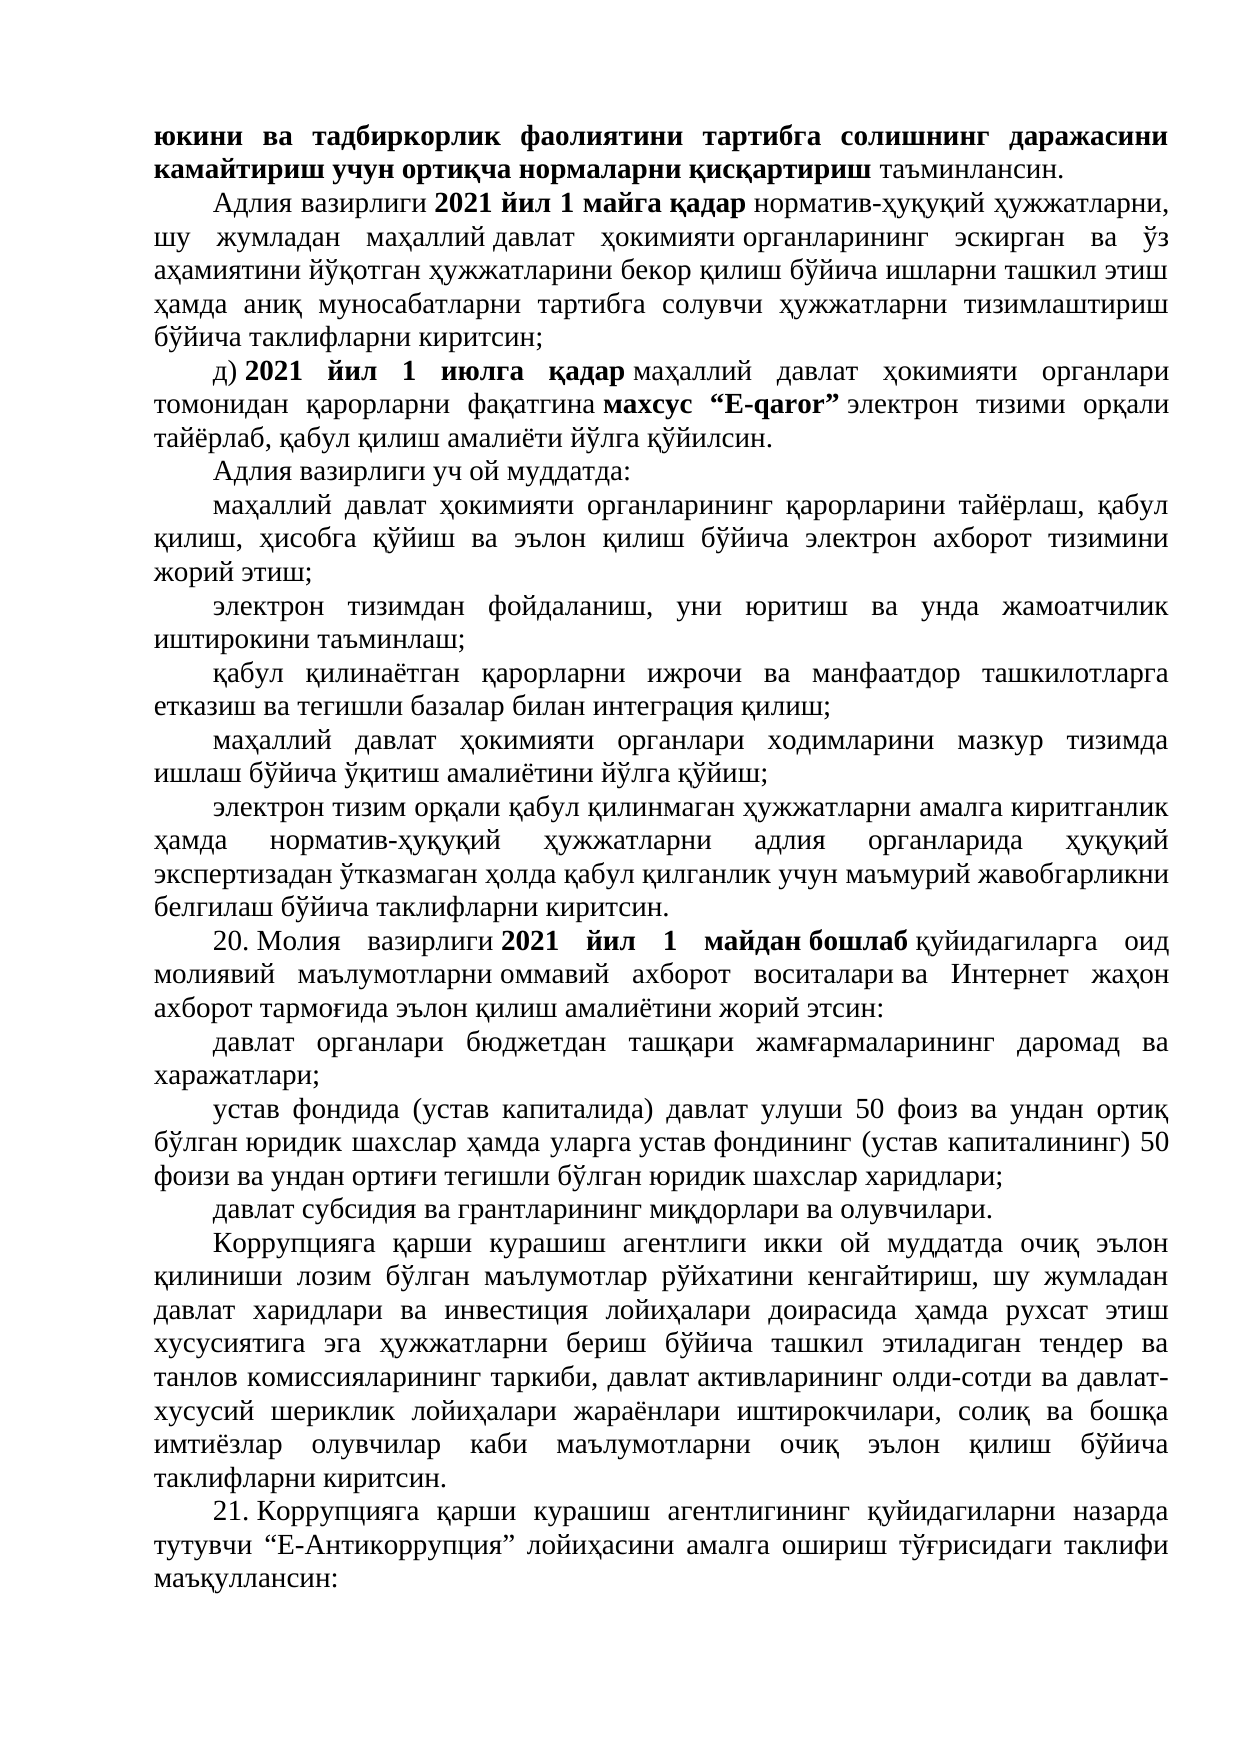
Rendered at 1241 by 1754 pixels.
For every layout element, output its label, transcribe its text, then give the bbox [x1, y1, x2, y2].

text Адлия вазирлиги уч ой муддатда: [153, 453, 1169, 487]
text 20. Молия вазирлиги 2021 йил 1 майдан бошлаб қуйидагиларга оид молиявий маълумотларни оммавий ахборот воситалари ва Интернет жаҳон ахборот тармоғида эълон қилиш амалиётини жорий этсин: [153, 923, 1169, 1024]
text маҳаллий давлат ҳокимияти органлари ходимларини мазкур тизимда ишлаш бўйича ўқитиш амалиётини йўлга қўйиш; [153, 722, 1169, 789]
text д) 2021 йил 1 июлга қадар маҳаллий давлат ҳокимияти органлари томонидан қарорларни фақатгина махсус “E-qaror” электрон тизими орқали тайёрлаб, қабул қилиш амалиёти йўлга қўйилсин. [153, 353, 1169, 453]
text устав фондида (устав капиталида) давлат улуши 50 фоиз ва ундан ортиқ бўлган юридик шахслар ҳамда уларга устав фондининг (устав капиталининг) 50 фоизи ва ундан ортиғи тегишли бўлган юридик шахслар харидлари; [153, 1091, 1169, 1191]
text 21. Коррупцияга қарши курашиш агентлигининг қуйидагиларни назарда тутувчи “Е-Антикоррупция” лойиҳасини амалга ошириш тўғрисидаги таклифи маъқуллансин: [153, 1493, 1169, 1594]
text қабул қилинаётган қарорларни ижрочи ва манфаатдор ташкилотларга етказиш ва тегишли базалар билан интеграция қилиш; [153, 655, 1169, 722]
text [153, 118, 1169, 185]
text Коррупцияга қарши курашиш агентлиги икки ой муддатда очиқ эълон қилиниши лозим бўлган маълумотлар рўйхатини кенгайтириш, шу жумладан давлат харидлари ва инвестиция лойиҳалари доирасида ҳамда рухсат этиш хусусиятига эга ҳужжатларни бериш бўйича ташкил этиладиган тендер ва танлов комиссияларининг таркиби, давлат активларининг олди-сотди ва давлат-хусусий шериклик лойиҳалари жараёнлари иштирокчилари, солиқ ва бошқа имтиёзлар олувчилар каби маълумотларни очиқ эълон қилиш бўйича таклифларни киритсин. [153, 1225, 1169, 1493]
text давлат органлари бюджетдан ташқари жамғармаларининг даромад ва харажатлари; [153, 1024, 1169, 1091]
text давлат субсидия ва грантларининг миқдорлари ва олувчилари. [153, 1191, 1169, 1225]
text электрон тизимдан фойдаланиш, уни юритиш ва унда жамоатчилик иштирокини таъминлаш; [153, 588, 1169, 655]
text Адлия вазирлиги 2021 йил 1 майга қадар норматив-ҳуқуқий ҳужжатларни, шу жумладан маҳаллий давлат ҳокимияти органларининг эскирган ва ўз аҳамиятини йўқотган ҳужжатларини бекор қилиш бўйича ишларни ташкил этиш ҳамда аниқ муносабатларни тартибга солувчи ҳужжатларни тизимлаштириш бўйича таклифларни киритсин; [153, 185, 1169, 353]
text электрон тизим орқали қабул қилинмаган ҳужжатларни амалга киритганлик ҳамда норматив-ҳуқуқий ҳужжатларни адлия органларида ҳуқуқий экспертизадан ўтказмаган ҳолда қабул қилганлик учун маъмурий жавобгарликни белгилаш бўйича таклифларни киритсин. [153, 789, 1169, 923]
text маҳаллий давлат ҳокимияти органларининг қарорларини тайёрлаш, қабул қилиш, ҳисобга қўйиш ва эълон қилиш бўйича электрон ахборот тизимини жорий этиш; [153, 487, 1169, 588]
